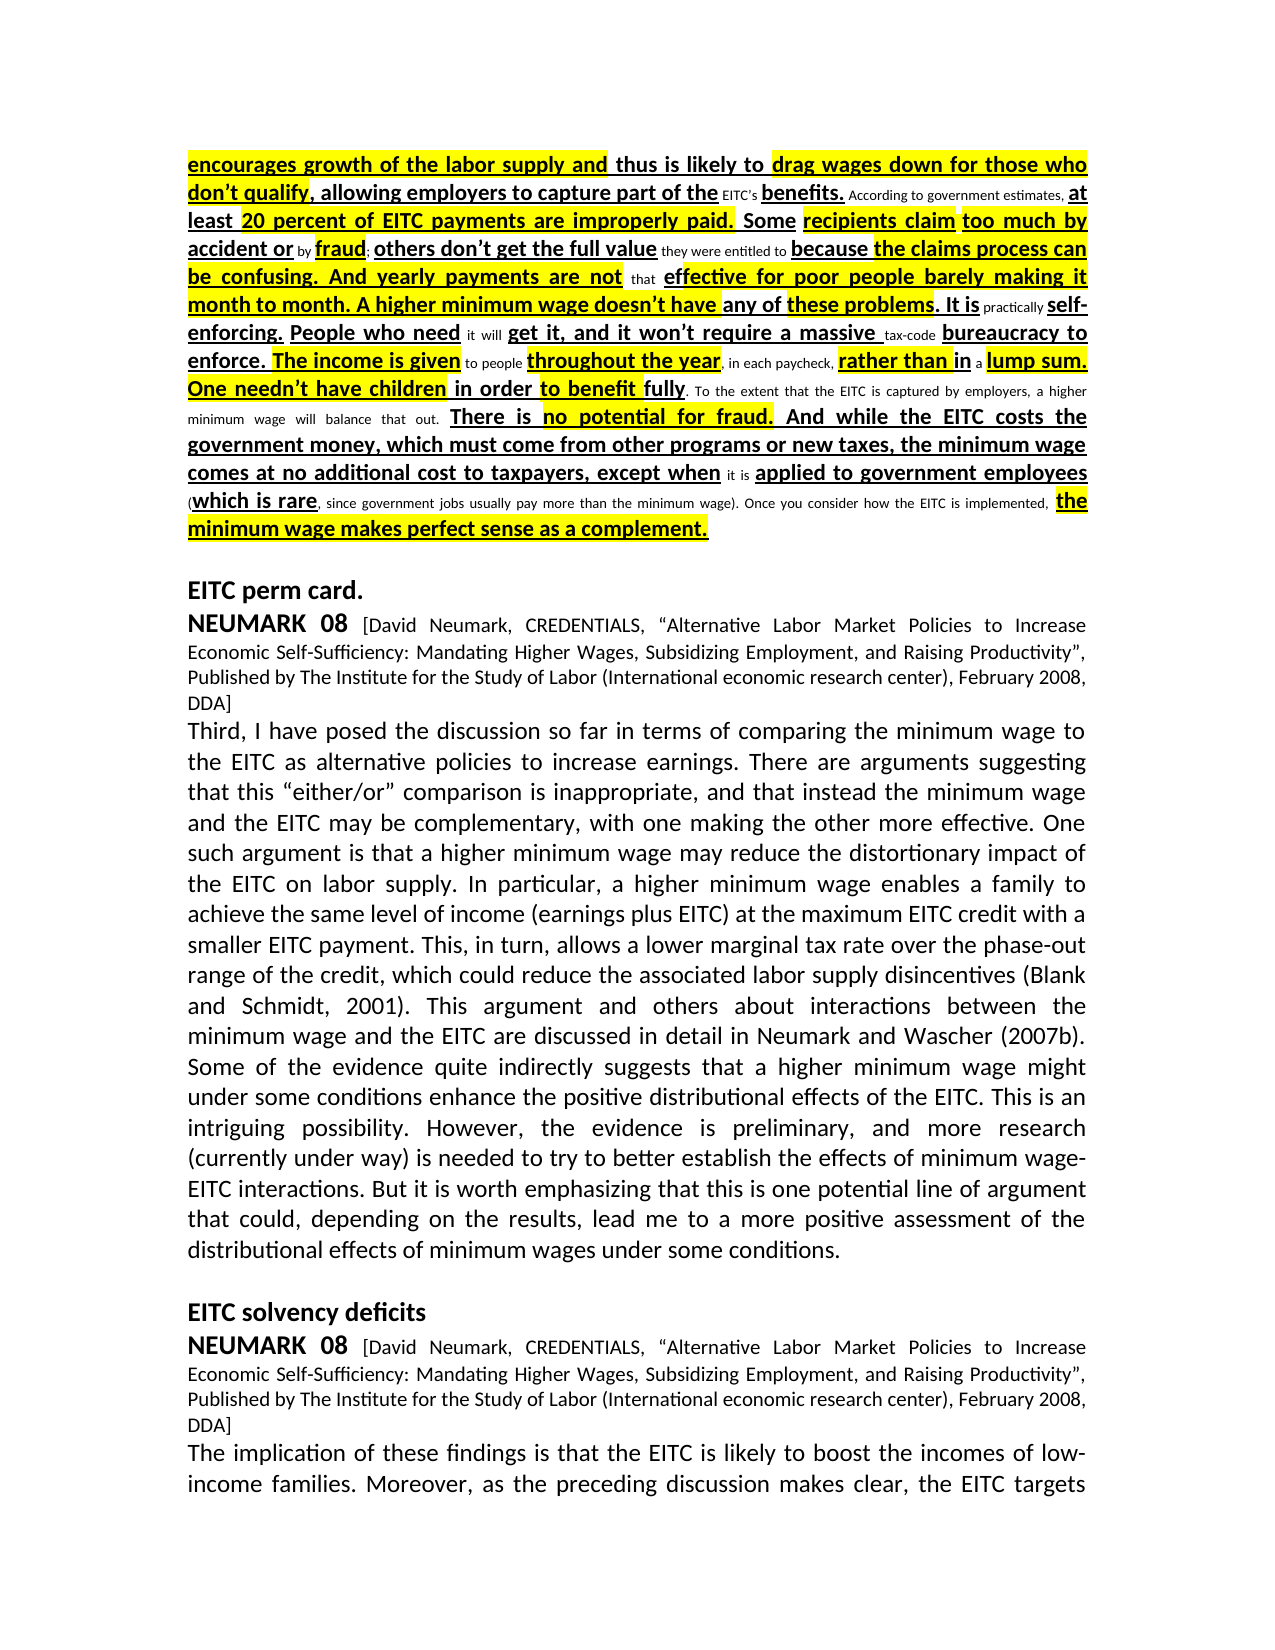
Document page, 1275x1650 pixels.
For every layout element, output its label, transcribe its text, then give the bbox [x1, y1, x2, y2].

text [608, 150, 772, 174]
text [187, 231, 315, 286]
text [187, 1437, 1087, 1498]
subtitle NEUMARK 08 [David Neumark, CREDENTIALS, “Alternative Labor Market Policies to Increase Economic Self-Sufficiency: Mandating Higher Wages, Subsidizing Employment, and Raising Productivity”, Published by The Institute for the Study of Labor (International economic research center), February 2008, DDA] [187, 606, 1087, 715]
text Third, I have posed the discussion so far in terms of comparing the minimum wage to the EITC as alternative policies to increase earnings. There are arguments suggesting that this “either/or” comparison is inappropriate, and that instead the minimum wage and the EITC may be complementary, with one making the other more effective. One such argument is that a higher minimum wage may reduce the distortionary impact of the EITC on labor supply. In particular, a higher minimum wage enables a family to achieve the same level of income (earnings plus EITC) at the maximum EITC credit with a smaller EITC payment. This, in turn, allows a lower marginal tax rate over the phase-out range of the credit, which could reduce the associated labor supply disincentives (Blank and Schmidt, 2001). This argument and others about interactions between the minimum wage and the EITC are discussed in detail in Neumark and Wascher (2007b). Some of the evidence quite indirectly suggests that a higher minimum wage might under some conditions enhance the positive distributional effects of the EITC. This is an intriguing possibility. However, the evidence is preliminary, and more research (currently under way) is needed to try to better establish the effects of minimum wage-EITC interactions. But it is worth emphasizing that this is one potential line of argument that could, depending on the results, lead me to a more positive assessment of the distributional effects of minimum wages under some conditions. [187, 715, 1087, 1264]
subtitle EITC perm card. [187, 573, 1087, 606]
subtitle EITC solvency deficits [187, 1295, 1087, 1328]
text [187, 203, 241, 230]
subtitle NEUMARK 08 [David Neumark, CREDENTIALS, “Alternative Labor Market Policies to Increase Economic Self-Sufficiency: Mandating Higher Wages, Subsidizing Employment, and Raising Productivity”, Published by The Institute for the Study of Labor (International economic research center), February 2008, DDA] [187, 1328, 1087, 1437]
